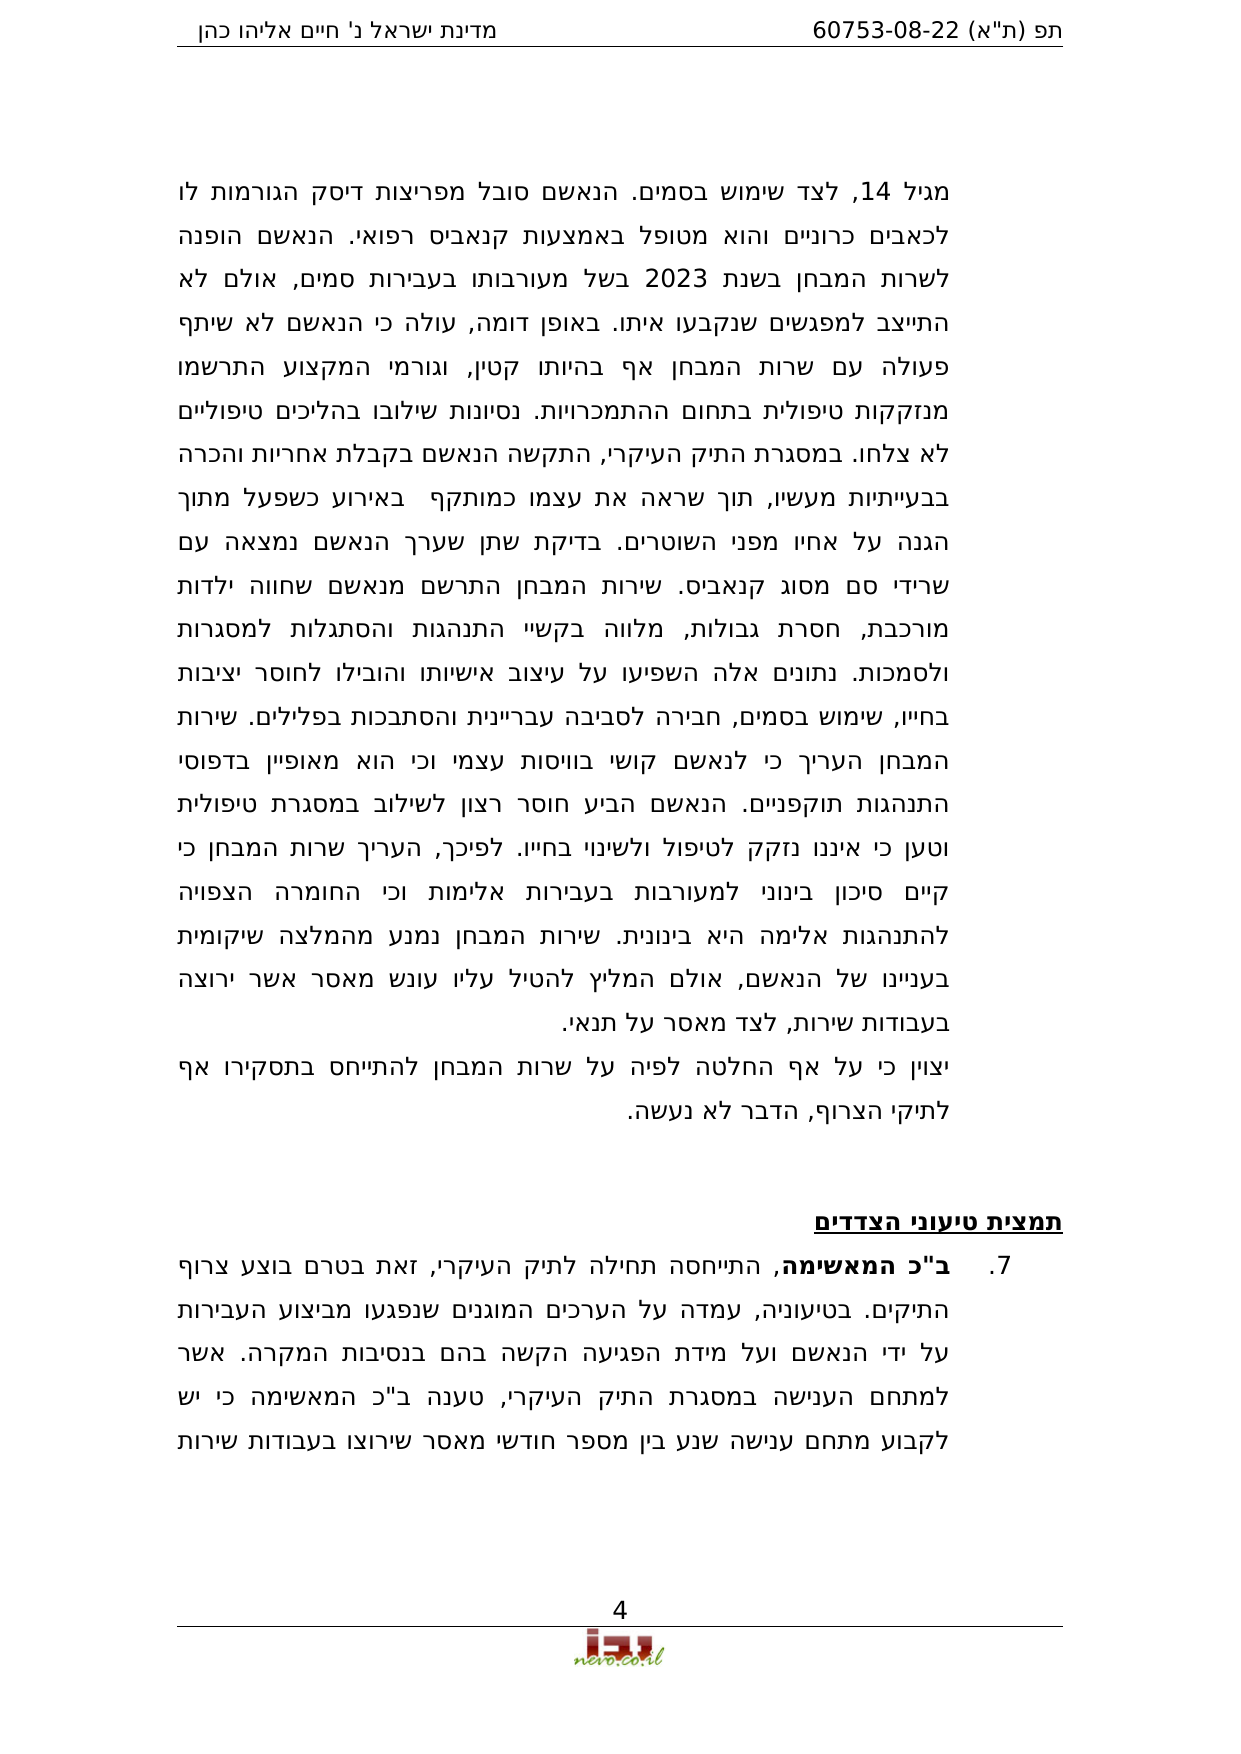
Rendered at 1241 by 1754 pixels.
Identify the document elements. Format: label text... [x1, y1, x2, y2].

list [177, 177, 988, 1038]
list יצוין כי על אף החלטה לפיה על שרות המבחן להתייחס בתסקירו אף לתיקי הצרוף, הדבר לא נעשה. [177, 1052, 951, 1125]
picture [574, 1628, 666, 1667]
text תמצית טיעוני הצדדים [177, 1207, 1063, 1237]
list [177, 1251, 988, 1455]
